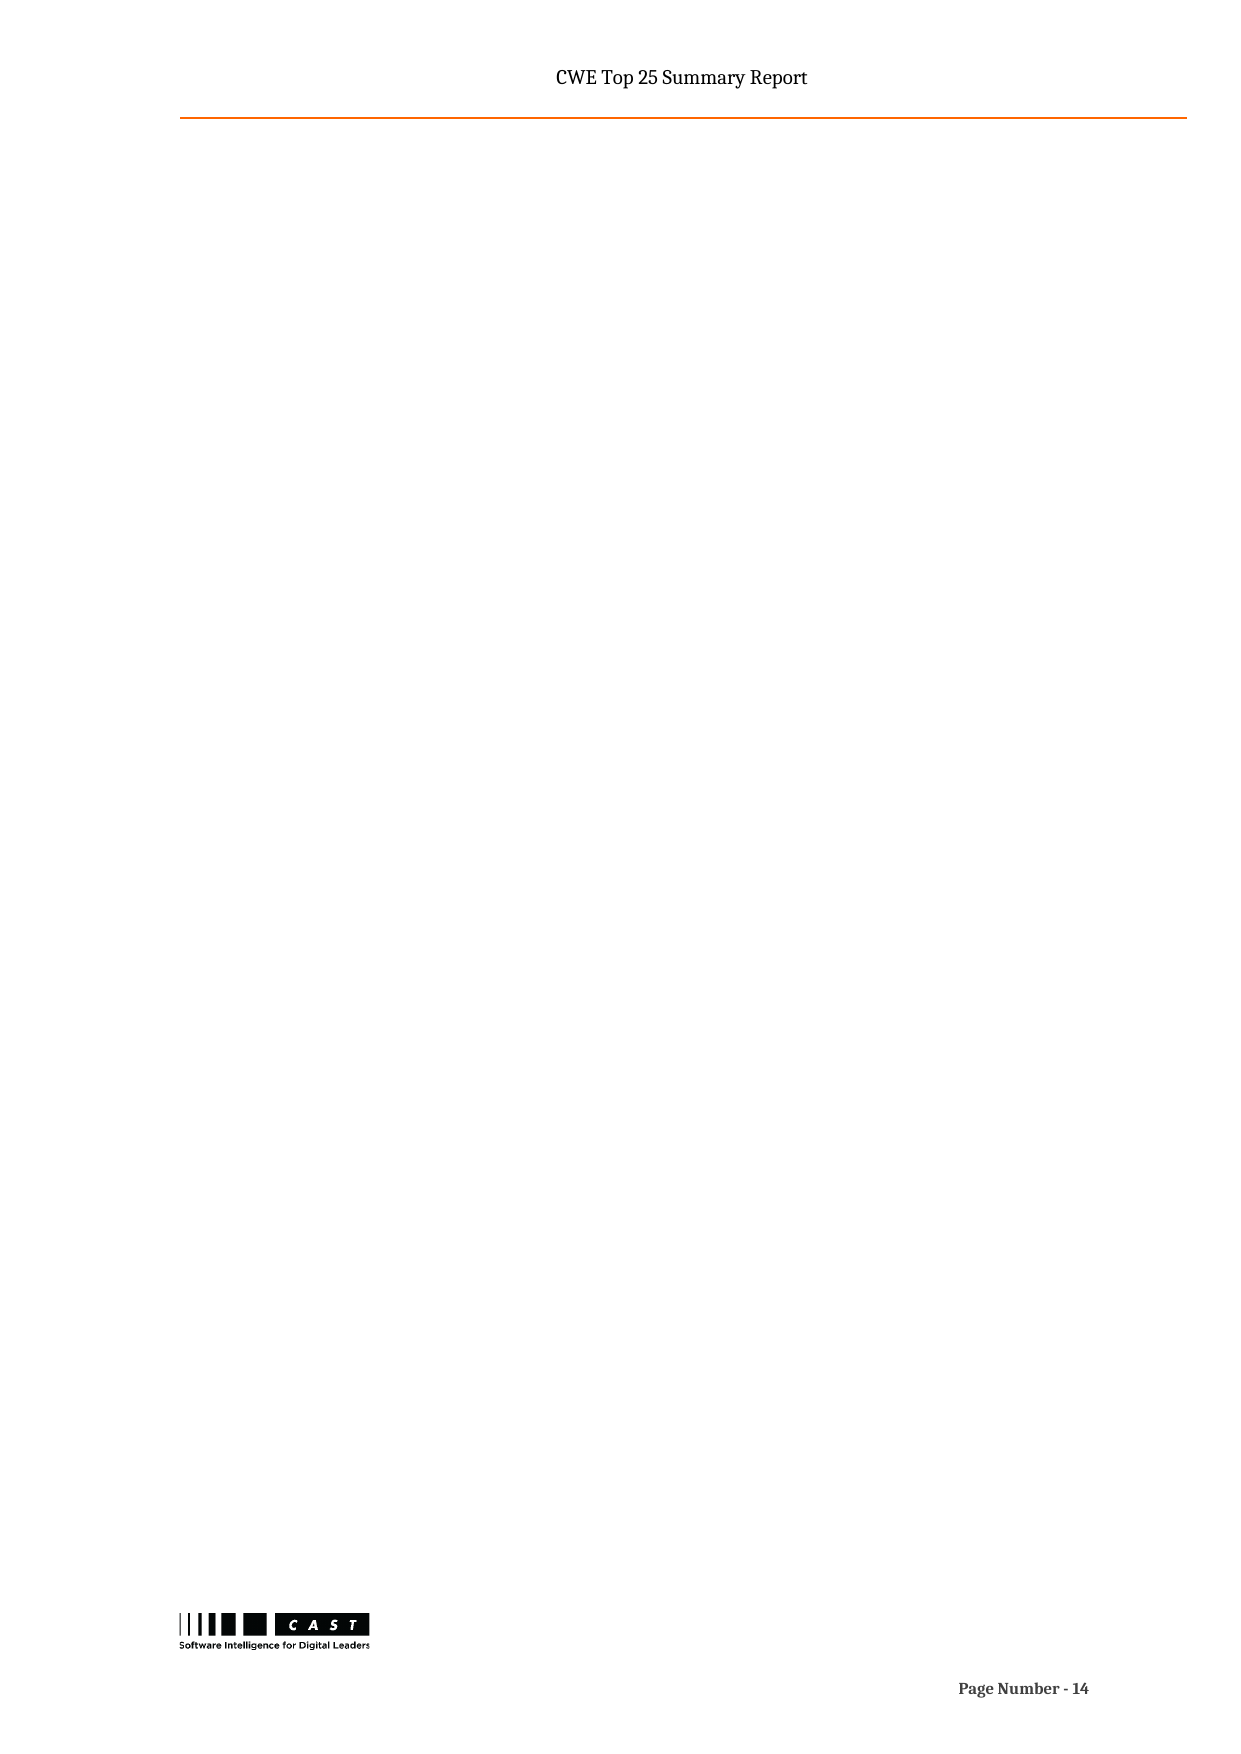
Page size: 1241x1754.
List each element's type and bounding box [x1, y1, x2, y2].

picture [179, 1613, 370, 1651]
